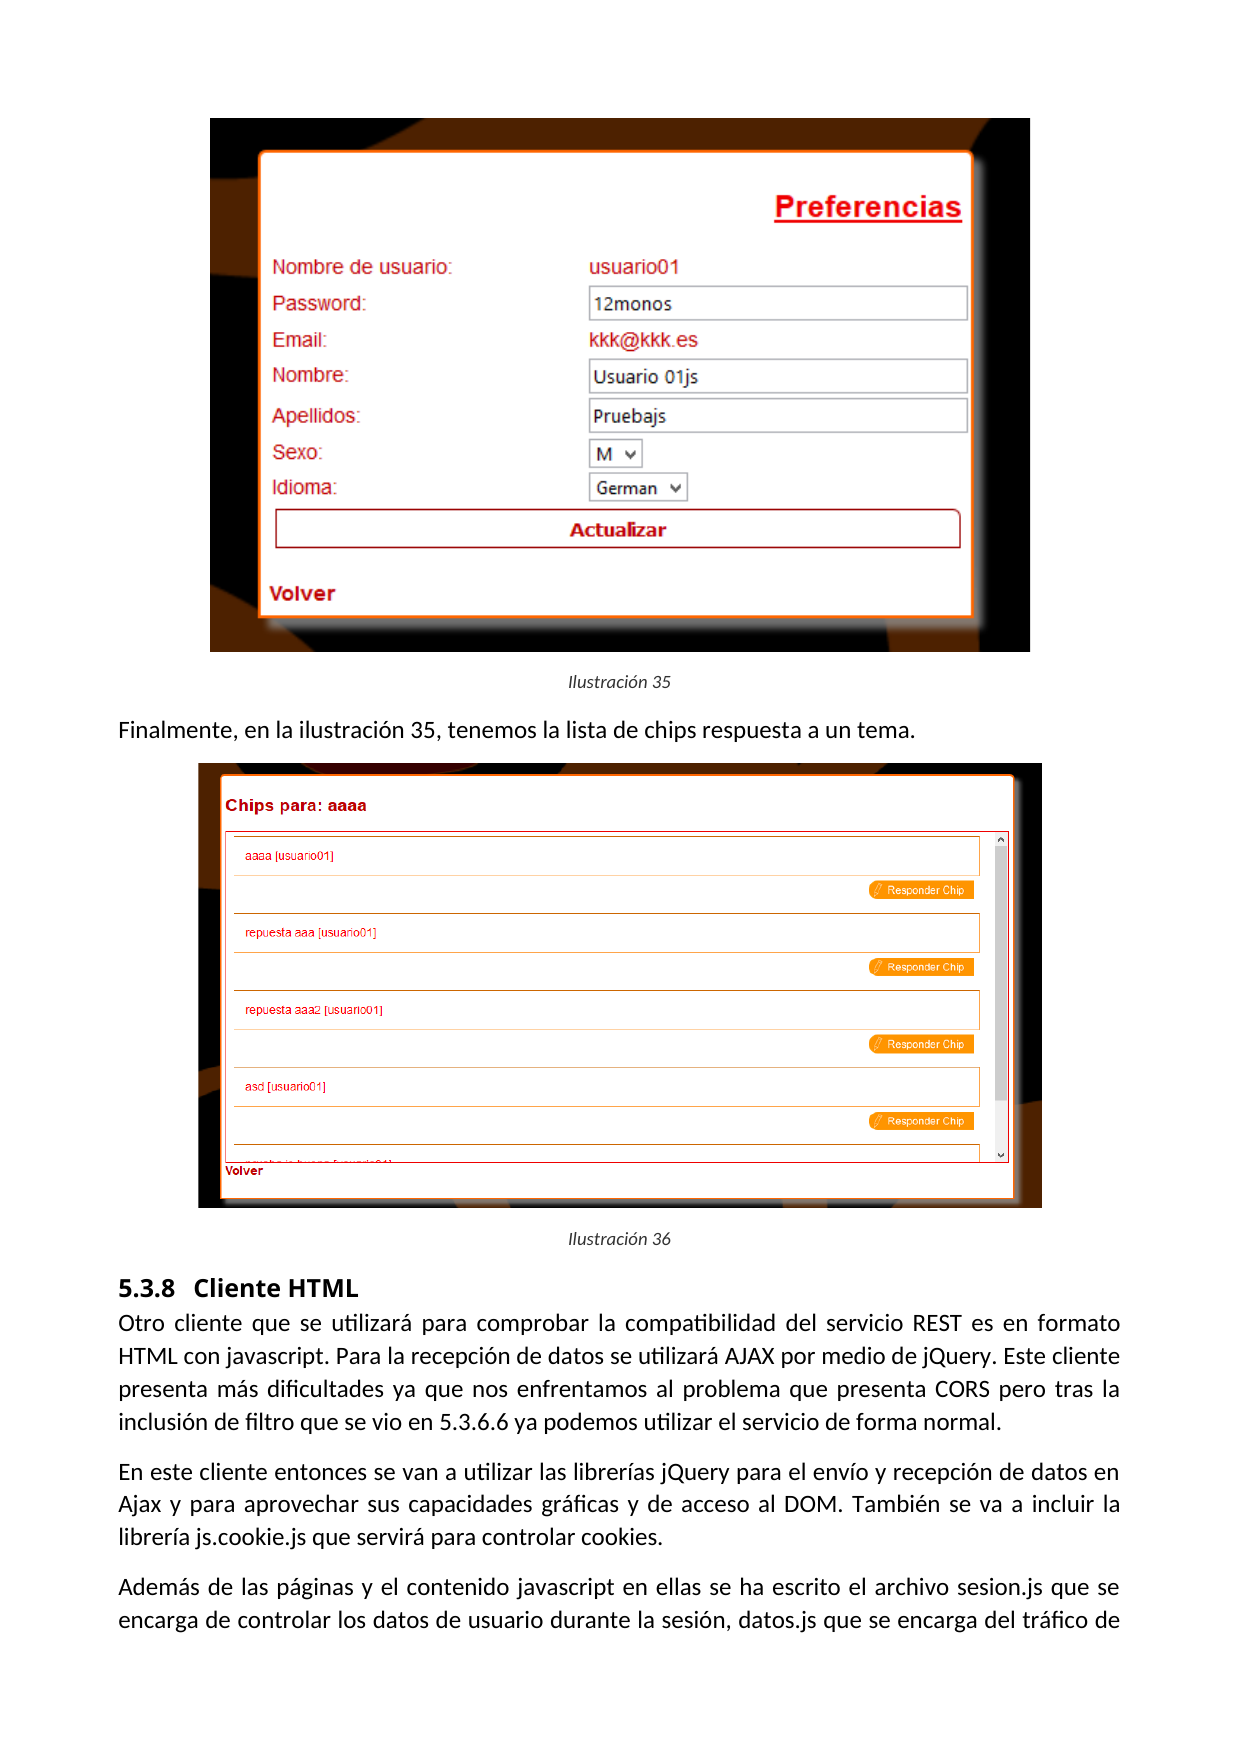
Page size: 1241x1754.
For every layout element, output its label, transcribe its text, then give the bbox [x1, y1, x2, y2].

text En este cliente entonces se van a utilizar las librerías jQuery para el envío y recepción de datos en Ajax y para aprovechar sus capacidades gráficas y de acceso al DOM. También se va a incluir la librería js.cookie.js que servirá para controlar cookies. [118, 1456, 1122, 1552]
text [118, 1571, 1122, 1634]
picture [198, 763, 1042, 1208]
subtitle Cliente HTML [118, 1271, 1122, 1305]
text Ilustración 35 [118, 670, 1122, 693]
text Otro cliente que se utilizará para comprobar la compatibilidad del servicio REST es en formato HTML con javascript. Para la recepción de datos se utilizará AJAX por medio de jQuery. Este cliente presenta más dificultades ya que nos enfrentamos al problema que presenta CORS pero tras la inclusión de filtro que se vio en 5.3.6.6 ya podemos utilizar el servicio de forma normal. [118, 1307, 1122, 1437]
text Ilustración 36 [118, 1227, 1122, 1250]
picture [210, 118, 1031, 652]
text Finalmente, en la ilustración 35, tenemos la lista de chips respuesta a un tema. [118, 714, 1122, 745]
